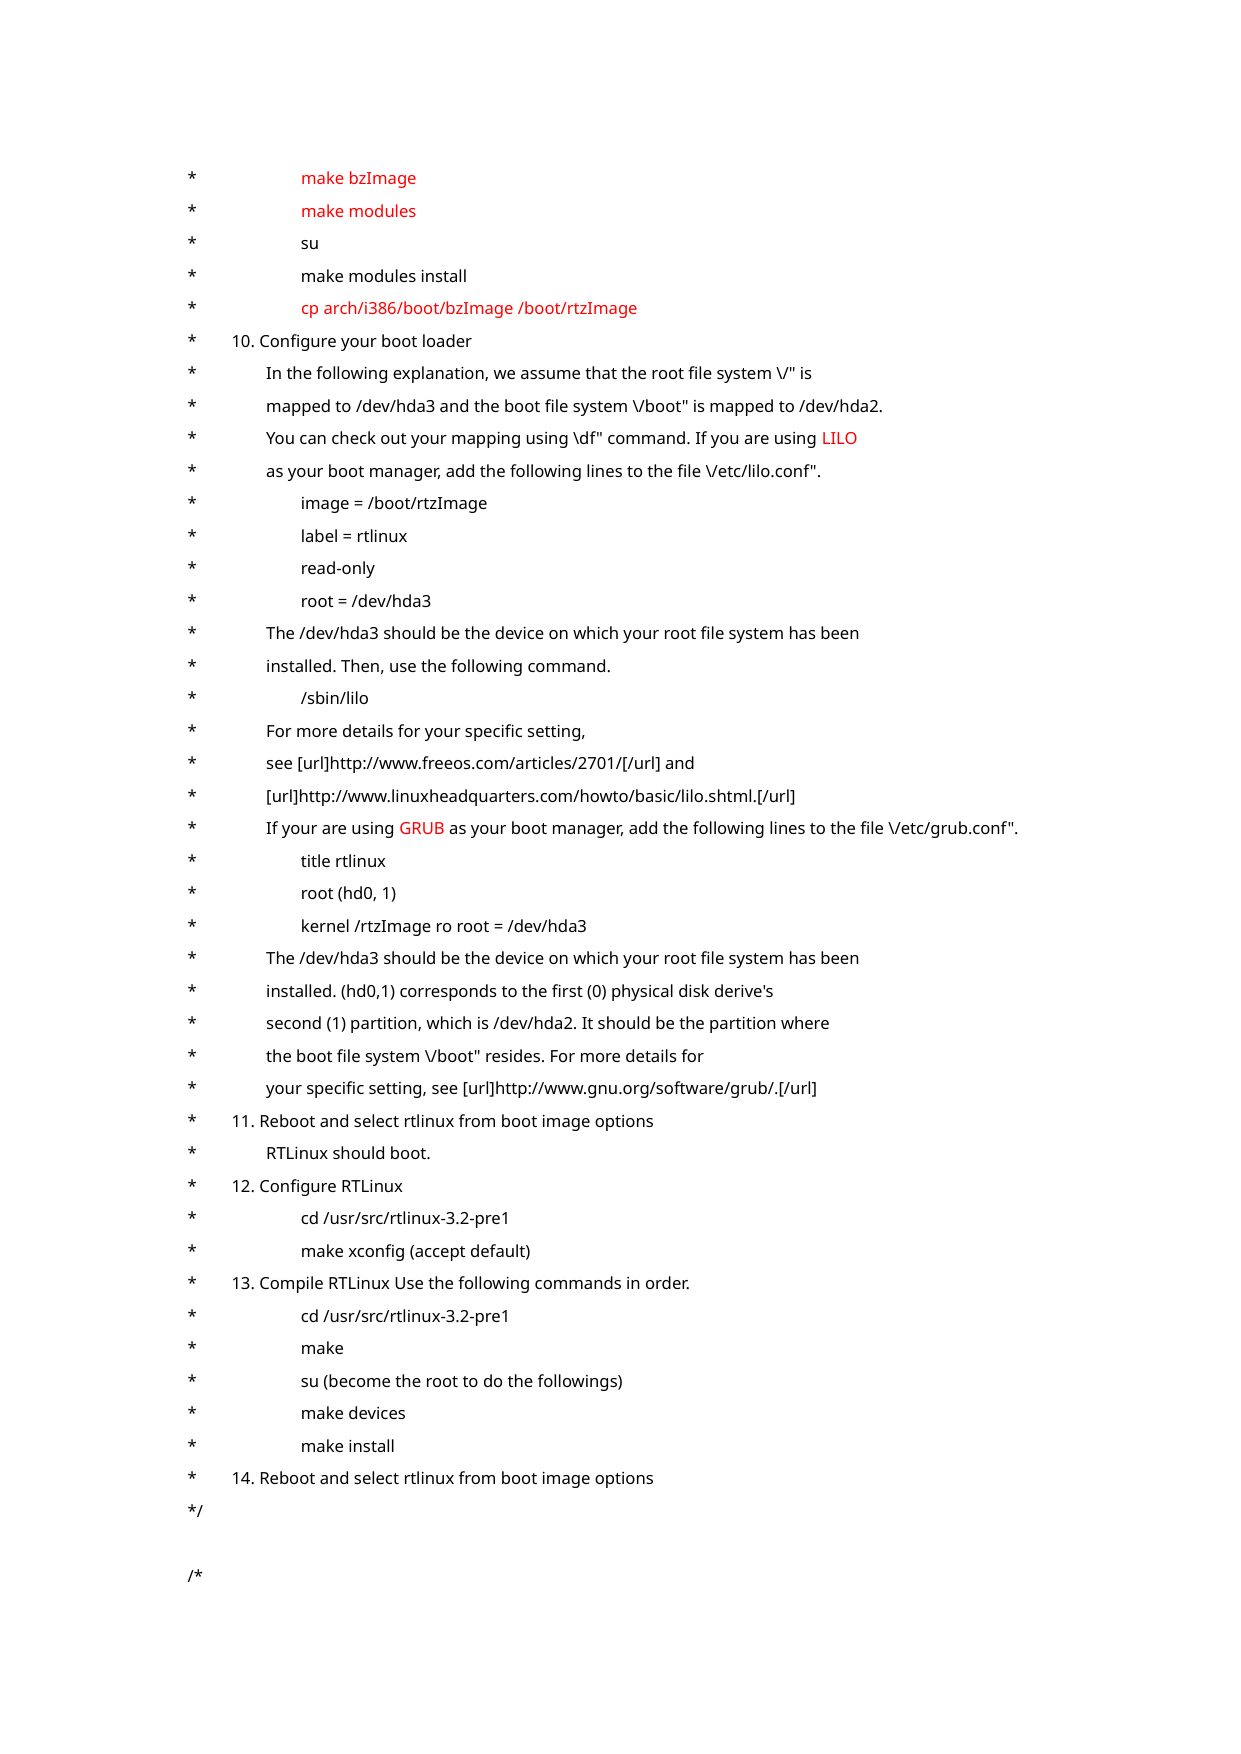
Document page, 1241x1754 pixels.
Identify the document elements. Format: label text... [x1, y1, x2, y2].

text * root (hd0, 1) [187, 877, 1053, 909]
text * make install [187, 1429, 1053, 1462]
text * 11. Reboot and select rtlinux from boot image options [187, 1104, 1053, 1137]
text * [url]http://www.linuxheadquarters.com/howto/basic/lilo.shtml.[/url] [187, 779, 1053, 812]
text * cd /usr/src/rtlinux-3.2-pre1 [187, 1202, 1053, 1234]
text * If your are using GRUB as your boot manager, add the following lines to the file \/etc/grub.conf". [187, 812, 1053, 844]
text * make xconfig (accept default) [187, 1234, 1053, 1267]
text * read-only [187, 552, 1053, 584]
text * 12. Configure RTLinux [187, 1169, 1053, 1202]
text * 10. Configure your boot loader [187, 324, 1053, 357]
text * su [187, 227, 1053, 259]
text * make devices [187, 1397, 1053, 1429]
text * label = rtlinux [187, 519, 1053, 552]
text * The /dev/hda3 should be the device on which your root file system has been [187, 617, 1053, 649]
text * 13. Compile RTLinux Use the following commands in order. [187, 1267, 1053, 1299]
text * RTLinux should boot. [187, 1137, 1053, 1169]
text * title rtlinux [187, 844, 1053, 877]
text * cp arch/i386/boot/bzImage /boot/rtzImage [187, 292, 1053, 324]
text * In the following explanation, we assume that the root file system \/" is [187, 357, 1053, 389]
text * installed. (hd0,1) corresponds to the first (0) physical disk derive's [187, 974, 1053, 1007]
text * make [187, 1332, 1053, 1364]
text * your specific setting, see [url]http://www.gnu.org/software/grub/.[/url] [187, 1072, 1053, 1104]
text * installed. Then, use the following command. [187, 649, 1053, 682]
text * second (1) partition, which is /dev/hda2. It should be the partition where [187, 1007, 1053, 1039]
text * /sbin/lilo [187, 682, 1053, 714]
text * su (become the root to do the followings) [187, 1364, 1053, 1397]
text * The /dev/hda3 should be the device on which your root file system has been [187, 942, 1053, 974]
text * 14. Reboot and select rtlinux from boot image options [187, 1462, 1053, 1494]
text * cd /usr/src/rtlinux-3.2-pre1 [187, 1299, 1053, 1332]
text * make modules install [187, 259, 1053, 292]
text */ [187, 1494, 1053, 1527]
text * make bzImage [187, 162, 1053, 194]
text * image = /boot/rtzImage [187, 487, 1053, 519]
text * root = /dev/hda3 [187, 584, 1053, 617]
text * You can check out your mapping using \df" command. If you are using LILO [187, 422, 1053, 454]
text * For more details for your specific setting, [187, 714, 1053, 747]
text * see [url]http://www.freeos.com/articles/2701/[/url] and [187, 747, 1053, 779]
text /* [187, 1559, 1053, 1592]
text * mapped to /dev/hda3 and the boot file system \/boot" is mapped to /dev/hda2. [187, 389, 1053, 422]
text * as your boot manager, add the following lines to the file \/etc/lilo.conf". [187, 454, 1053, 487]
text * make modules [187, 194, 1053, 227]
text * kernel /rtzImage ro root = /dev/hda3 [187, 909, 1053, 942]
text * the boot file system \/boot" resides. For more details for [187, 1039, 1053, 1072]
